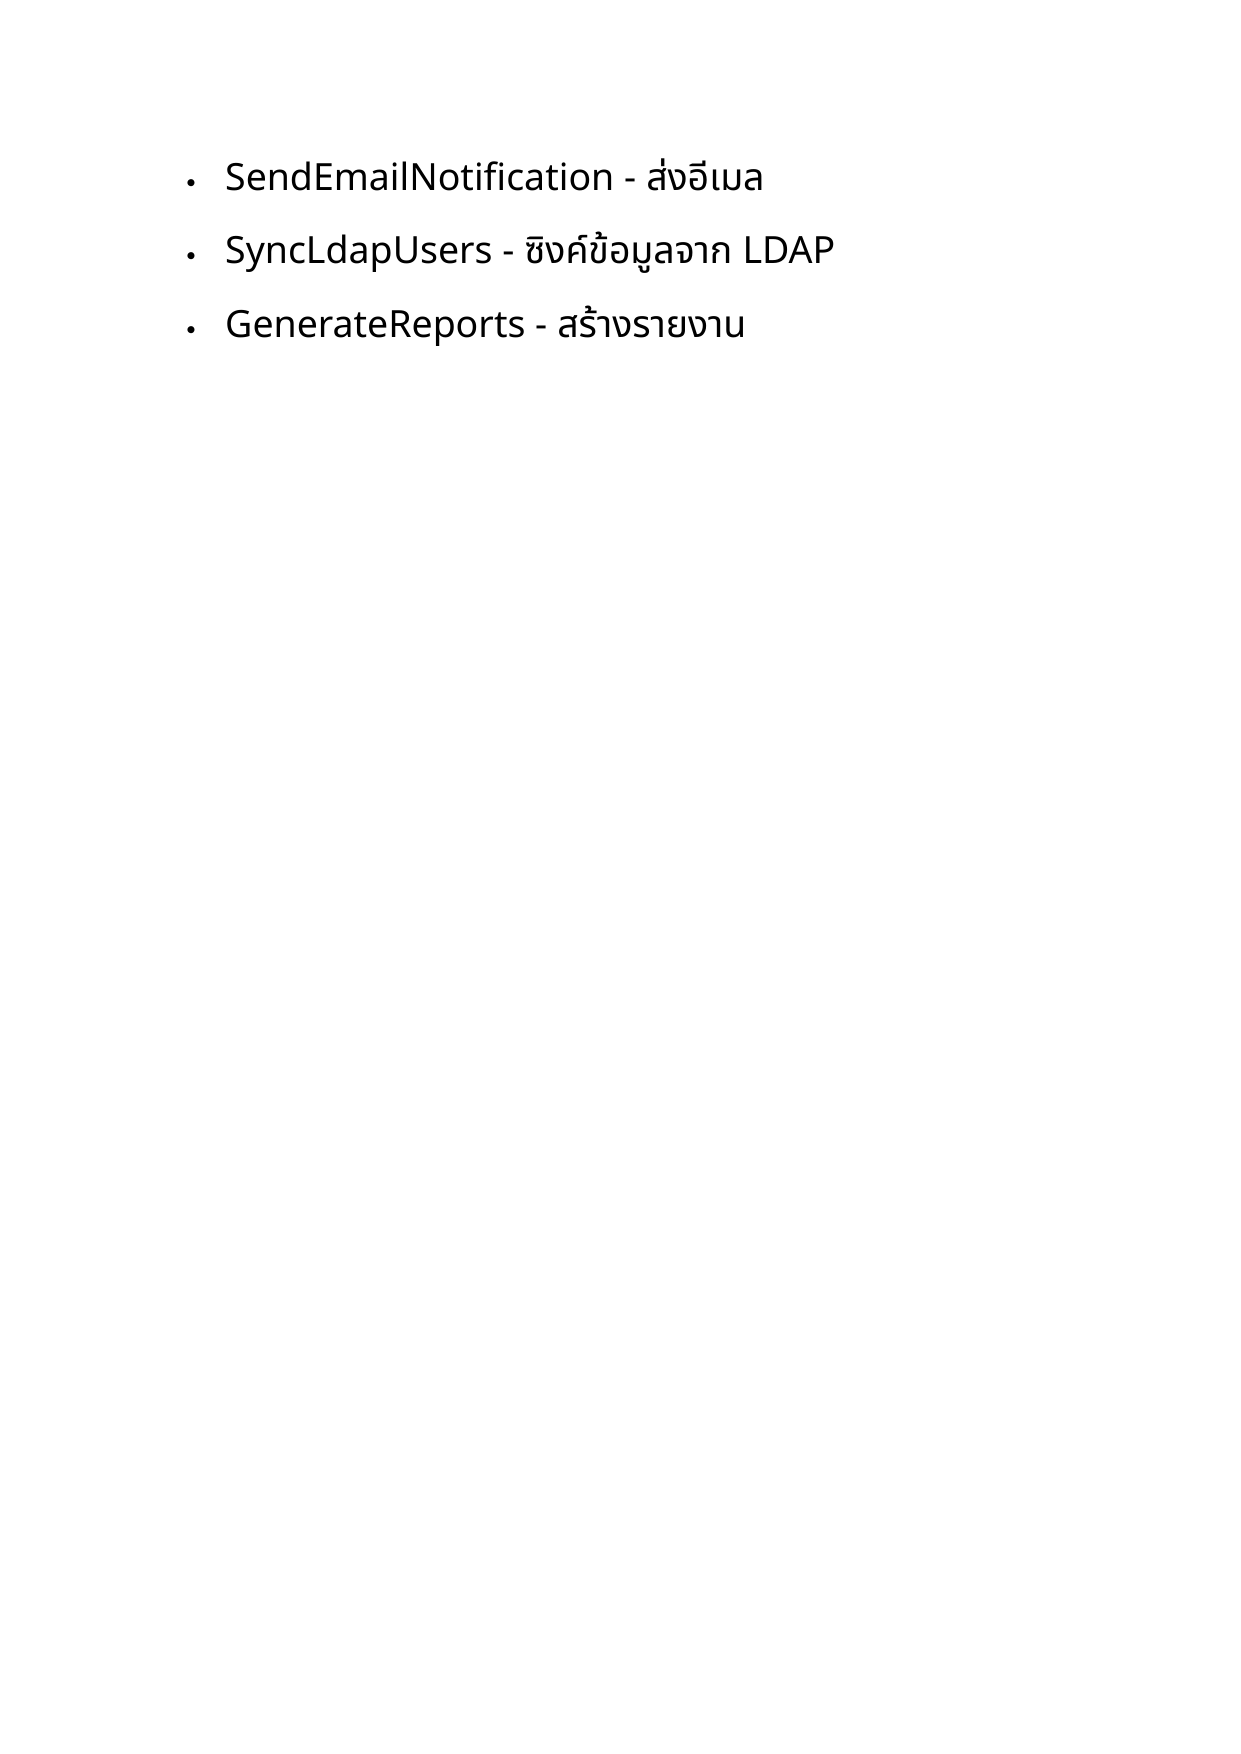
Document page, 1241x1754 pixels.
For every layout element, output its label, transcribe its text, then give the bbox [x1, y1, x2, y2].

list SyncLdapUsers - ซิงค์ข้อมูลจาก LDAP [187, 224, 1090, 281]
list SendEmailNotification - ส่งอีเมล [187, 150, 1090, 207]
list GenerateReports - สร้างรายงาน [187, 297, 1090, 354]
